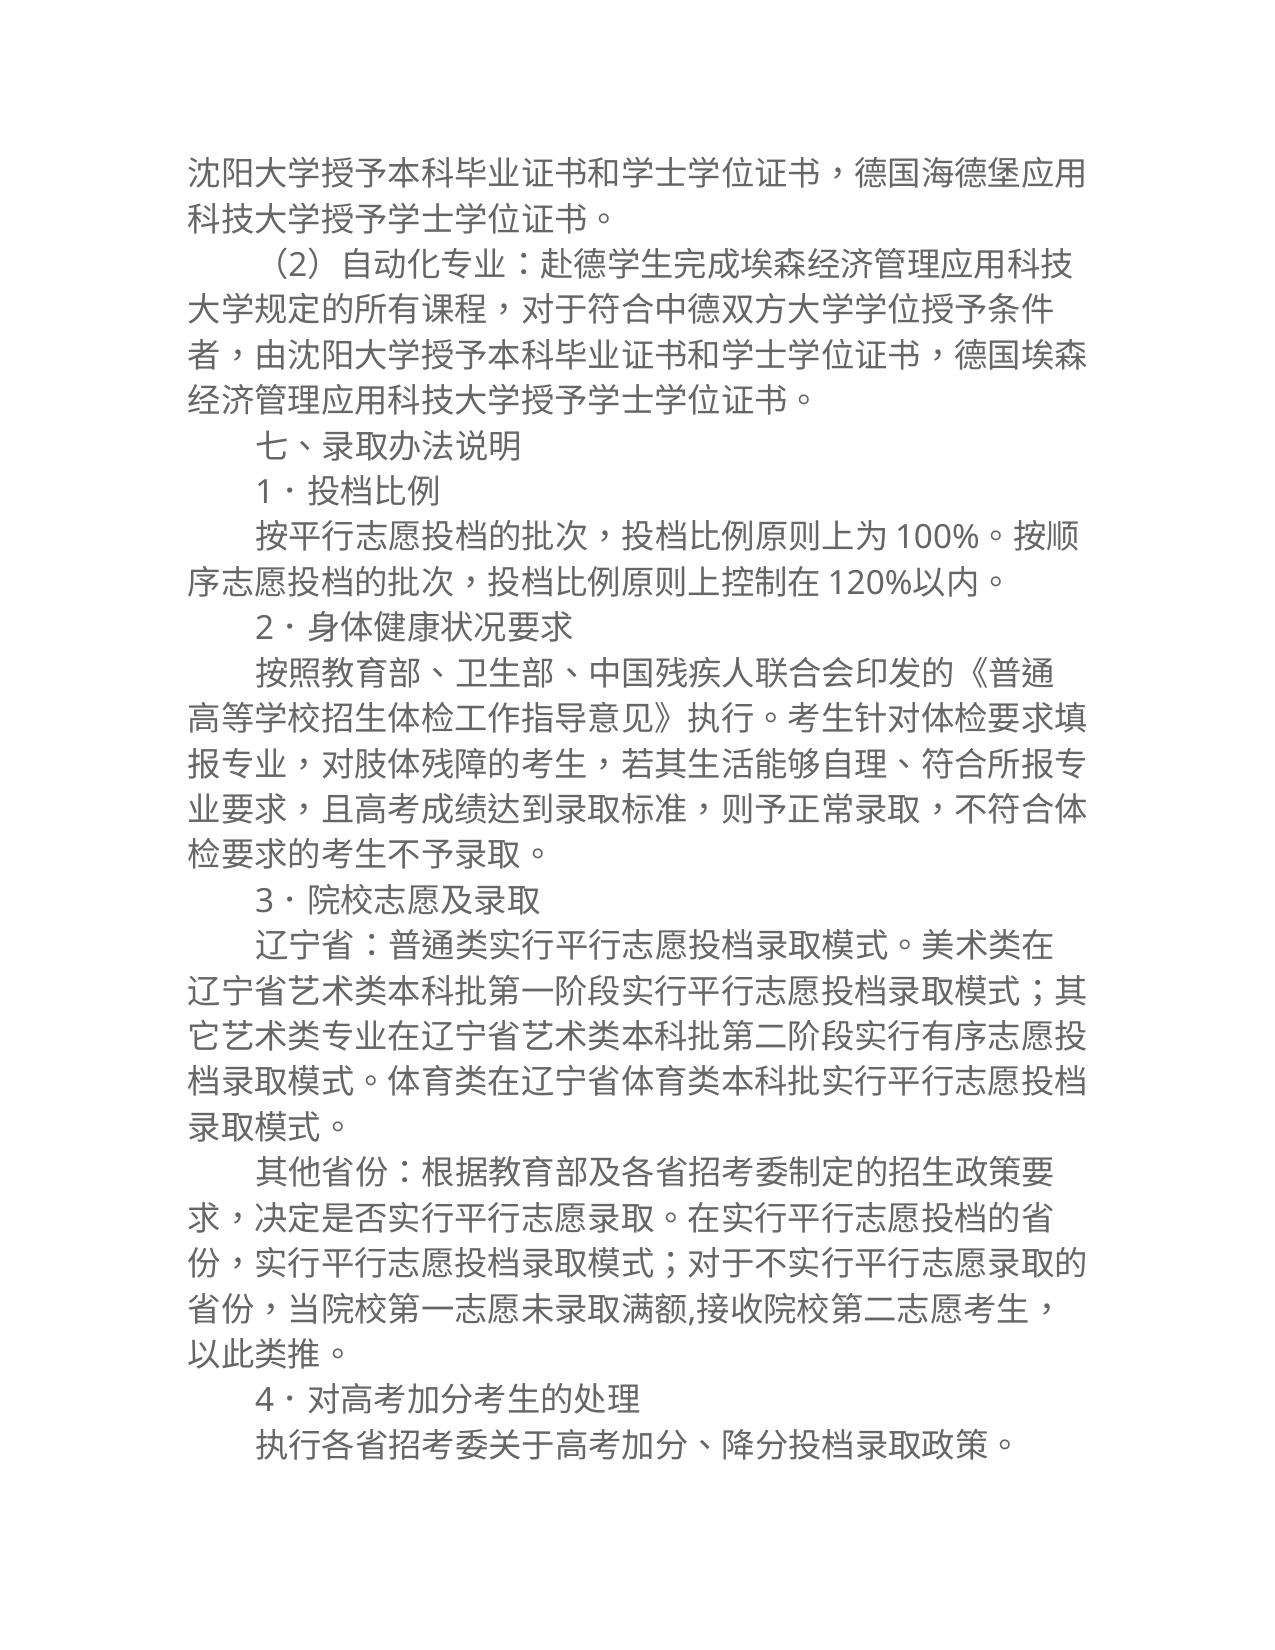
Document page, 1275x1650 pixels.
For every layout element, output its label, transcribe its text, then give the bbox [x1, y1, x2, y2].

text 1．投档比例 [187, 468, 1087, 513]
text 七、录取办法说明 [187, 422, 1087, 468]
text 按照教育部、卫生部、中国残疾人联合会印发的《普通高等学校招生体检工作指导意见》执行。考生针对体检要求填报专业，对肢体残障的考生，若其生活能够自理、符合所报专业要求，且高考成绩达到录取标准，则予正常录取，不符合体检要求的考生不予录取。 [187, 649, 1087, 877]
text （2）自动化专业：赴德学生完成埃森经济管理应用科技大学规定的所有课程，对于符合中德双方大学学位授予条件者，由沈阳大学授予本科毕业证书和学士学位证书，德国埃森经济管理应用科技大学授予学士学位证书。 [187, 241, 1087, 422]
text 其他省份：根据教育部及各省招考委制定的招生政策要求，决定是否实行平行志愿录取。在实行平行志愿投档的省份，实行平行志愿投档录取模式；对于不实行平行志愿录取的省份，当院校第一志愿未录取满额,接收院校第二志愿考生，以此类推。 [187, 1149, 1087, 1376]
text 执行各省招考委关于高考加分、降分投档录取政策。 [187, 1422, 1087, 1467]
text 按平行志愿投档的批次，投档比例原则上为100%。按顺序志愿投档的批次，投档比例原则上控制在120%以内。 [187, 513, 1087, 604]
text 2．身体健康状况要求 [187, 604, 1087, 649]
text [187, 150, 1087, 241]
text 3．院校志愿及录取 [187, 877, 1087, 922]
text 辽宁省：普通类实行平行志愿投档录取模式。美术类在辽宁省艺术类本科批第一阶段实行平行志愿投档录取模式；其它艺术类专业在辽宁省艺术类本科批第二阶段实行有序志愿投档录取模式。体育类在辽宁省体育类本科批实行平行志愿投档录取模式。 [187, 922, 1087, 1149]
text 4．对高考加分考生的处理 [187, 1376, 1087, 1422]
